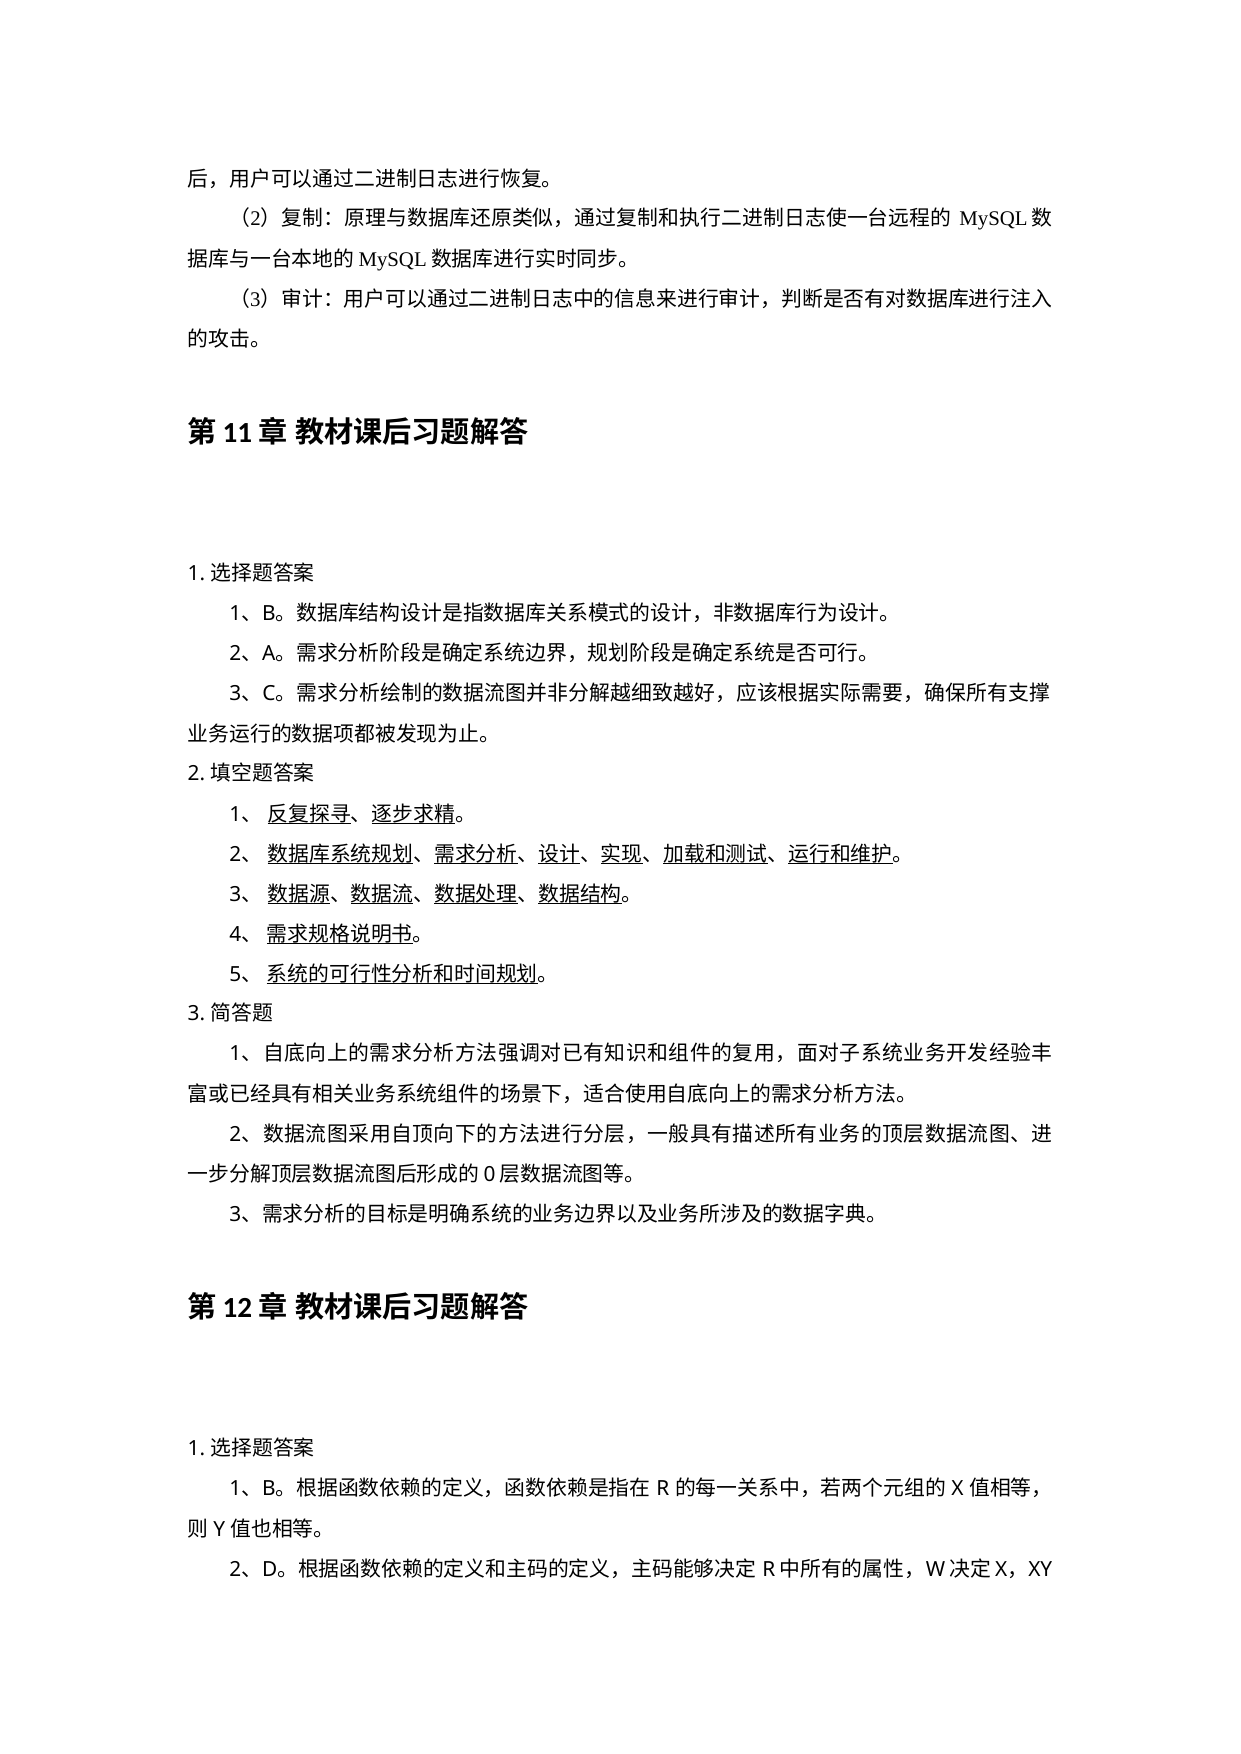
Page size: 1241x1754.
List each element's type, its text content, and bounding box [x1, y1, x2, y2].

text 1、 反复探寻、逐步求精。 [187, 796, 1053, 828]
text 2、A。需求分析阶段是确定系统边界，规划阶段是确定系统是否可行。 [187, 636, 1053, 668]
subtitle 第12章 教材课后习题解答 [187, 1272, 1053, 1337]
text 1. 选择题答案 [187, 1431, 1053, 1463]
text 1. 选择题答案 [187, 556, 1053, 588]
text 2、 数据库系统规划、需求分析、设计、实现、加载和测试、运行和维护。 [187, 836, 1053, 868]
text 5、 系统的可行性分析和时间规划。 [187, 956, 1053, 988]
text 2、数据流图采用自顶向下的方法进行分层，一般具有描述所有业务的顶层数据流图、进一步分解顶层数据流图后形成的0层数据流图等。 [187, 1116, 1053, 1189]
text 1、B。数据库结构设计是指数据库关系模式的设计，非数据库行为设计。 [187, 596, 1053, 628]
text 3、需求分析的目标是明确系统的业务边界以及业务所涉及的数据字典。 [187, 1197, 1053, 1229]
text 1、B。根据函数依赖的定义，函数依赖是指在 R 的每一关系中，若两个元组的 X 值相等，则 Y 值也相等。 [187, 1470, 1053, 1543]
text 3、 数据源、数据流、数据处理、数据结构。 [187, 876, 1053, 908]
text （3）审计：用户可以通过二进制日志中的信息来进行审计，判断是否有对数据库进行注入的攻击。 [187, 282, 1053, 355]
text （2）复制：原理与数据库还原类似，通过复制和执行二进制日志使一台远程的MySQL数据库与一台本地的MySQL数据库进行实时同步。 [187, 202, 1053, 275]
text 2. 填空题答案 [187, 756, 1053, 789]
text 3. 简答题 [187, 996, 1053, 1028]
subtitle 第11章 教材课后习题解答 [187, 397, 1053, 462]
text 3、C。需求分析绘制的数据流图并非分解越细致越好，应该根据实际需要，确保所有支撑业务运行的数据项都被发现为止。 [187, 676, 1053, 749]
text 1、自底向上的需求分析方法强调对已有知识和组件的复用，面对子系统业务开发经验丰富或已经具有相关业务系统组件的场景下，适合使用自底向上的需求分析方法。 [187, 1035, 1053, 1108]
text 4、 需求规格说明书。 [187, 916, 1053, 948]
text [187, 162, 1053, 194]
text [187, 1551, 1053, 1583]
